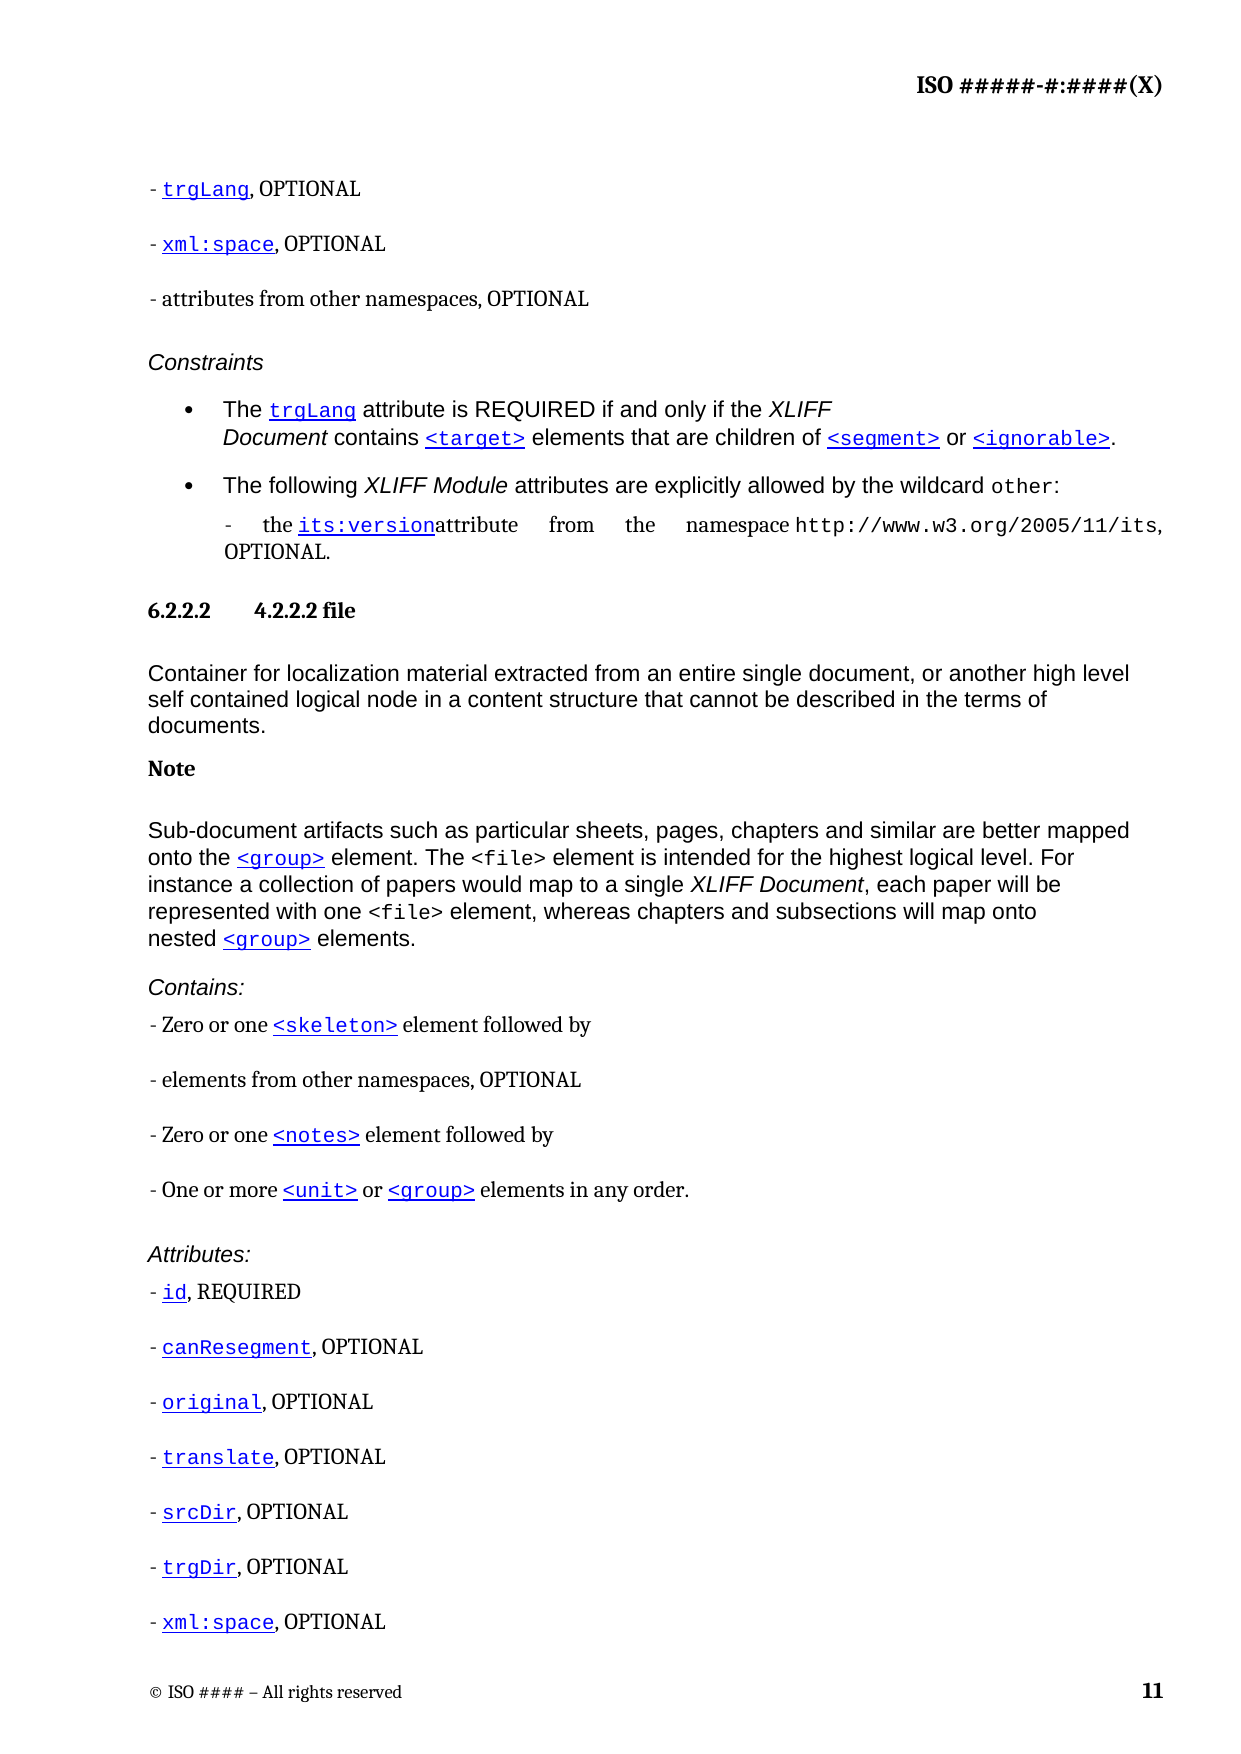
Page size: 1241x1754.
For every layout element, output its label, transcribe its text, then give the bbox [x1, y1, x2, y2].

list The following XLIFF Module attributes are explicitly allowed by the wildcard other: [185, 472, 1163, 500]
text Attributes: [148, 1241, 1163, 1267]
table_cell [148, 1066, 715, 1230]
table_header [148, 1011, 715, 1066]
list The trgLang attribute is REQUIRED if and only if the XLIFF Document contains <target> elements that are children of <segment> or <ignorable>. [185, 396, 1163, 451]
text Contains: [148, 974, 1163, 1000]
subtitle Note [148, 755, 1163, 782]
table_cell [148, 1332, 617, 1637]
text Container for localization material extracted from an entire single document, or another high level self contained logical node in a content structure that cannot be described in the terms of documents. [148, 660, 1163, 739]
subtitle 4.2.2.2 file [148, 598, 1163, 624]
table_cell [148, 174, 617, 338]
title Constraints [148, 349, 1163, 375]
text Sub-document artifacts such as particular sheets, pages, chapters and similar are better mapped onto the <group> element. The <file> element is intended for the highest logical level. For instance a collection of papers would map to a single XLIFF Document, each paper will be represented with one <file> element, whereas chapters and subsections will map onto nested <group> elements. [148, 817, 1163, 953]
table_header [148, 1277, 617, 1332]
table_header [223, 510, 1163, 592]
